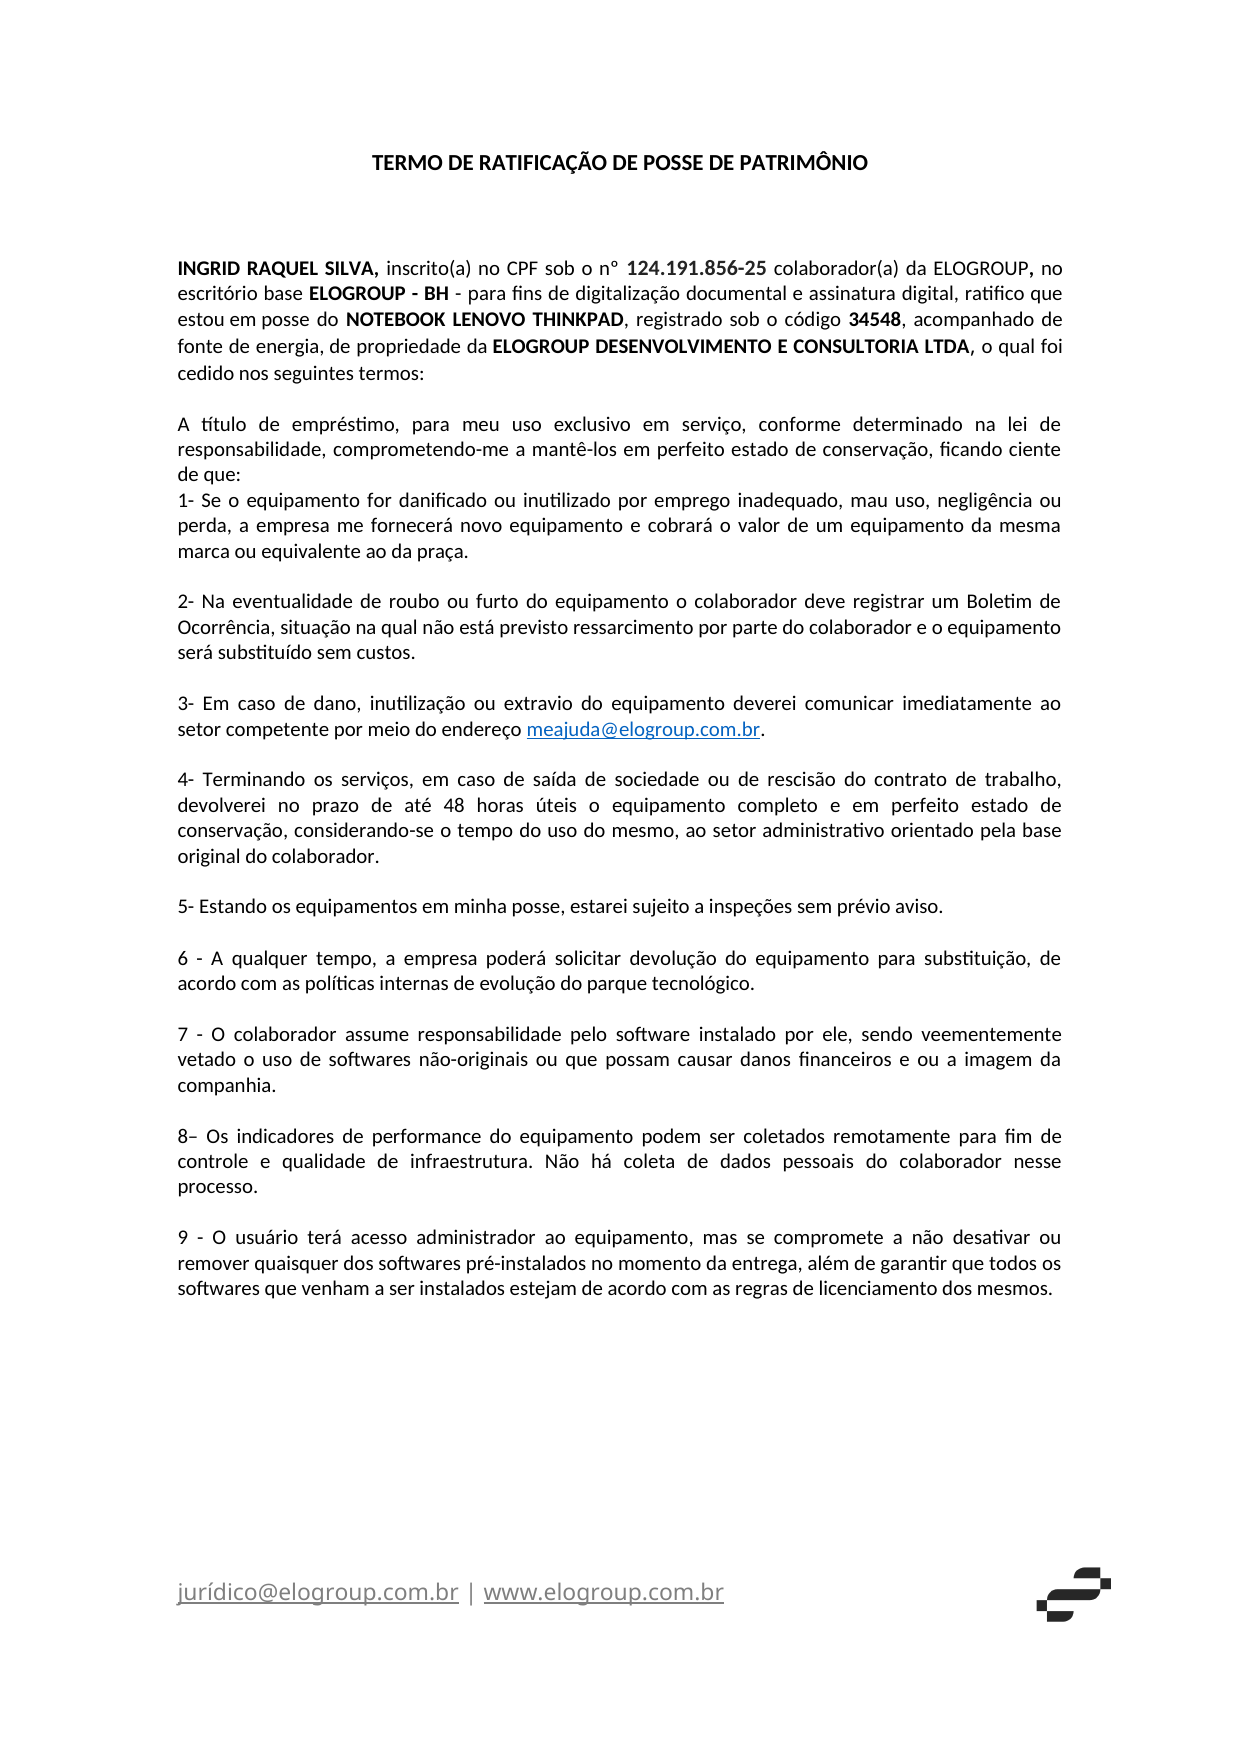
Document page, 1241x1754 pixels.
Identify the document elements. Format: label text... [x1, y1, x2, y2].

text 6 - A qualquer tempo, a empresa poderá solicitar devolução do equipamento para substituição, de acordo com as políticas internas de evolução do parque tecnológico. [177, 945, 1063, 996]
text TERMO DE RATIFICAÇÃO DE POSSE DE PATRIMÔNIO [177, 148, 1063, 176]
text 8– Os indicadores de performance do equipamento podem ser coletados remotamente para fim de controle e qualidade de infraestrutura. Não há coleta de dados pessoais do colaborador nesse processo. [177, 1123, 1063, 1199]
text A título de empréstimo, para meu uso exclusivo em serviço, conforme determinado na lei de responsabilidade, comprometendo-me a mantê-los em perfeito estado de conservação, ficando ciente de que: [177, 411, 1063, 487]
text 4- Terminando os serviços, em caso de saída de sociedade ou de rescisão do contrato de trabalho, devolverei no prazo de até 48 horas úteis o equipamento completo e em perfeito estado de conservação, considerando-se o tempo do uso do mesmo, ao setor administrativo orientado pela base original do colaborador. [177, 767, 1063, 868]
picture [1036, 1567, 1111, 1622]
text 1- Se o equipamento for danificado ou inutilizado por emprego inadequado, mau uso, negligência ou perda, a empresa me fornecerá novo equipamento e cobrará o valor de um equipamento da mesma marca ou equivalente ao da praça. [177, 487, 1063, 563]
text 7 - O colaborador assume responsabilidade pelo software instalado por ele, sendo veementemente vetado o uso de softwares não-originais ou que possam causar danos financeiros e ou a imagem da companhia. [177, 1021, 1063, 1097]
text 2- Na eventualidade de roubo ou furto do equipamento o colaborador deve registrar um Boletim de Ocorrência, situação na qual não está previsto ressarcimento por parte do colaborador e o equipamento será substituído sem custos. [177, 589, 1063, 665]
text 5- Estando os equipamentos em minha posse, estarei sujeito a inspeções sem prévio aviso. [177, 894, 1063, 919]
text 3- Em caso de dano, inutilização ou extravio do equipamento deverei comunicar imediatamente ao setor competente por meio do endereço meajuda@elogroup.com.br. [177, 690, 1063, 741]
text 9 - O usuário terá acesso administrador ao equipamento, mas se compromete a não desativar ou remover quaisquer dos softwares pré-instalados no momento da entrega, além de garantir que todos os softwares que venham a ser instalados estejam de acordo com as regras de licenciamento dos mesmos. [177, 1224, 1063, 1301]
text INGRID RAQUEL SILVA, inscrito(a) no CPF sob o nº 124.191.856-25 colaborador(a) da ELOGROUP, no escritório base ELOGROUP - BH - para fins de digitalização documental e assinatura digital, ratifico que estou em posse do NOTEBOOK LENOVO THINKPAD, registrado sob o código 34548, acompanhado de fonte de energia, de propriedade da ELOGROUP DESENVOLVIMENTO E CONSULTORIA LTDA, o qual foi cedido nos seguintes termos: [177, 254, 1063, 385]
